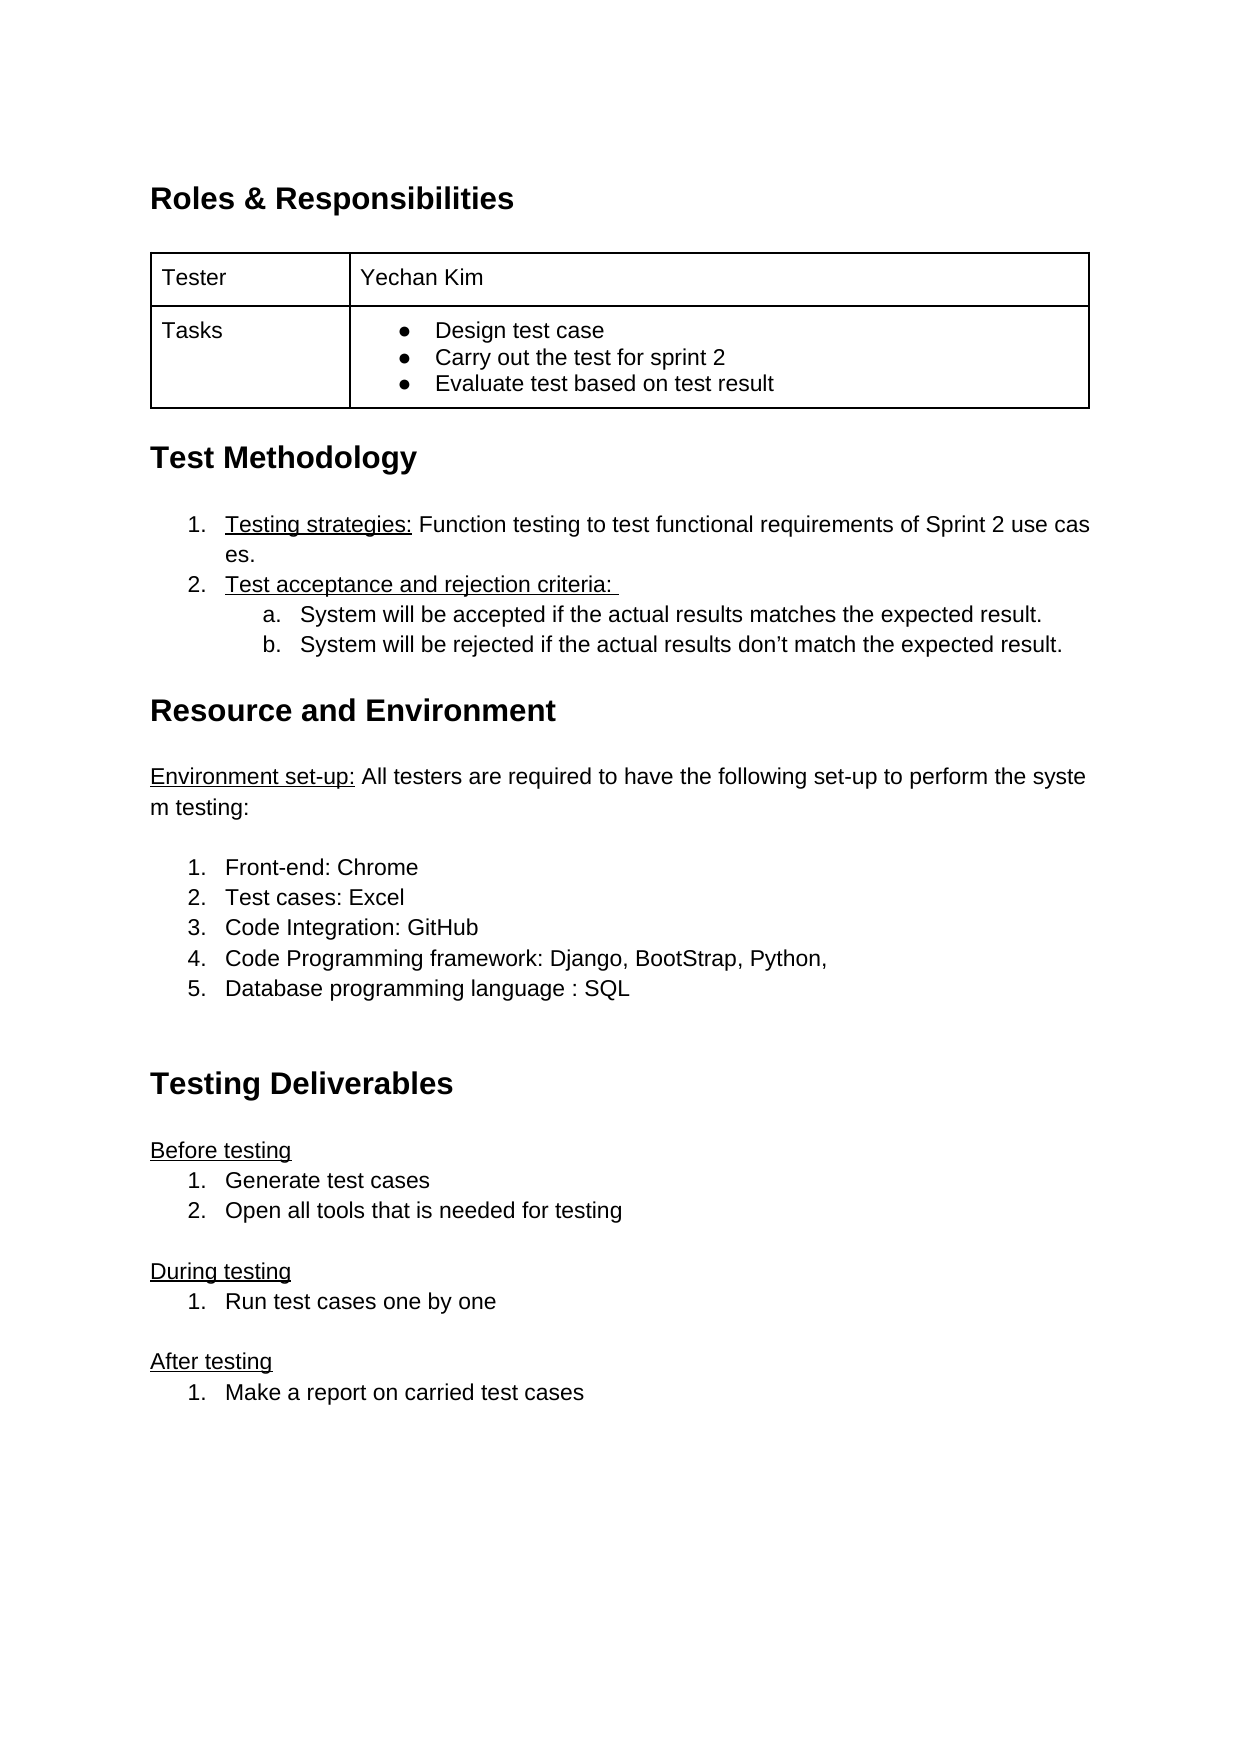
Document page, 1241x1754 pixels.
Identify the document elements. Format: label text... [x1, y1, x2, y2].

text Before testing [150, 1137, 1090, 1163]
list Code Integration: GitHub [187, 914, 1090, 941]
list Test cases: Excel [187, 884, 1090, 910]
text Environment set-up: All testers are required to have the following set-up to perform the system testing: [150, 763, 1090, 820]
text Testing Deliverables [150, 1065, 1090, 1101]
text Test Methodology [150, 439, 1090, 475]
list Generate test cases [187, 1167, 1090, 1193]
table_header Yechan Kim [351, 254, 1088, 305]
list System will be accepted if the actual results matches the expected result. [262, 601, 1090, 627]
list Code Programming framework: Django, BootStrap, Python, [187, 944, 1090, 971]
text Roles & Responsibilities [150, 180, 1090, 216]
list Make a report on carried test cases [187, 1378, 1090, 1405]
list Testing strategies: Function testing to test functional requirements of Sprint 2 use cases. [187, 511, 1090, 567]
list Run test cases one by one [187, 1288, 1090, 1314]
list Database programming language : SQL [187, 975, 1090, 1001]
table_cell Tasks [152, 307, 349, 407]
list Test acceptance and rejection criteria: [187, 571, 1090, 597]
table_header Tester [152, 254, 349, 305]
list System will be rejected if the actual results don’t match the expected result. [262, 631, 1090, 658]
table_cell Design test case Carry out the test for sprint 2 Evaluate test based on test result [351, 307, 1088, 407]
list Open all tools that is needed for testing [187, 1197, 1090, 1223]
text Resource and Environment [150, 692, 1090, 728]
list Front-end: Chrome [187, 854, 1090, 880]
text During testing [150, 1258, 1090, 1284]
text After testing [150, 1348, 1090, 1374]
